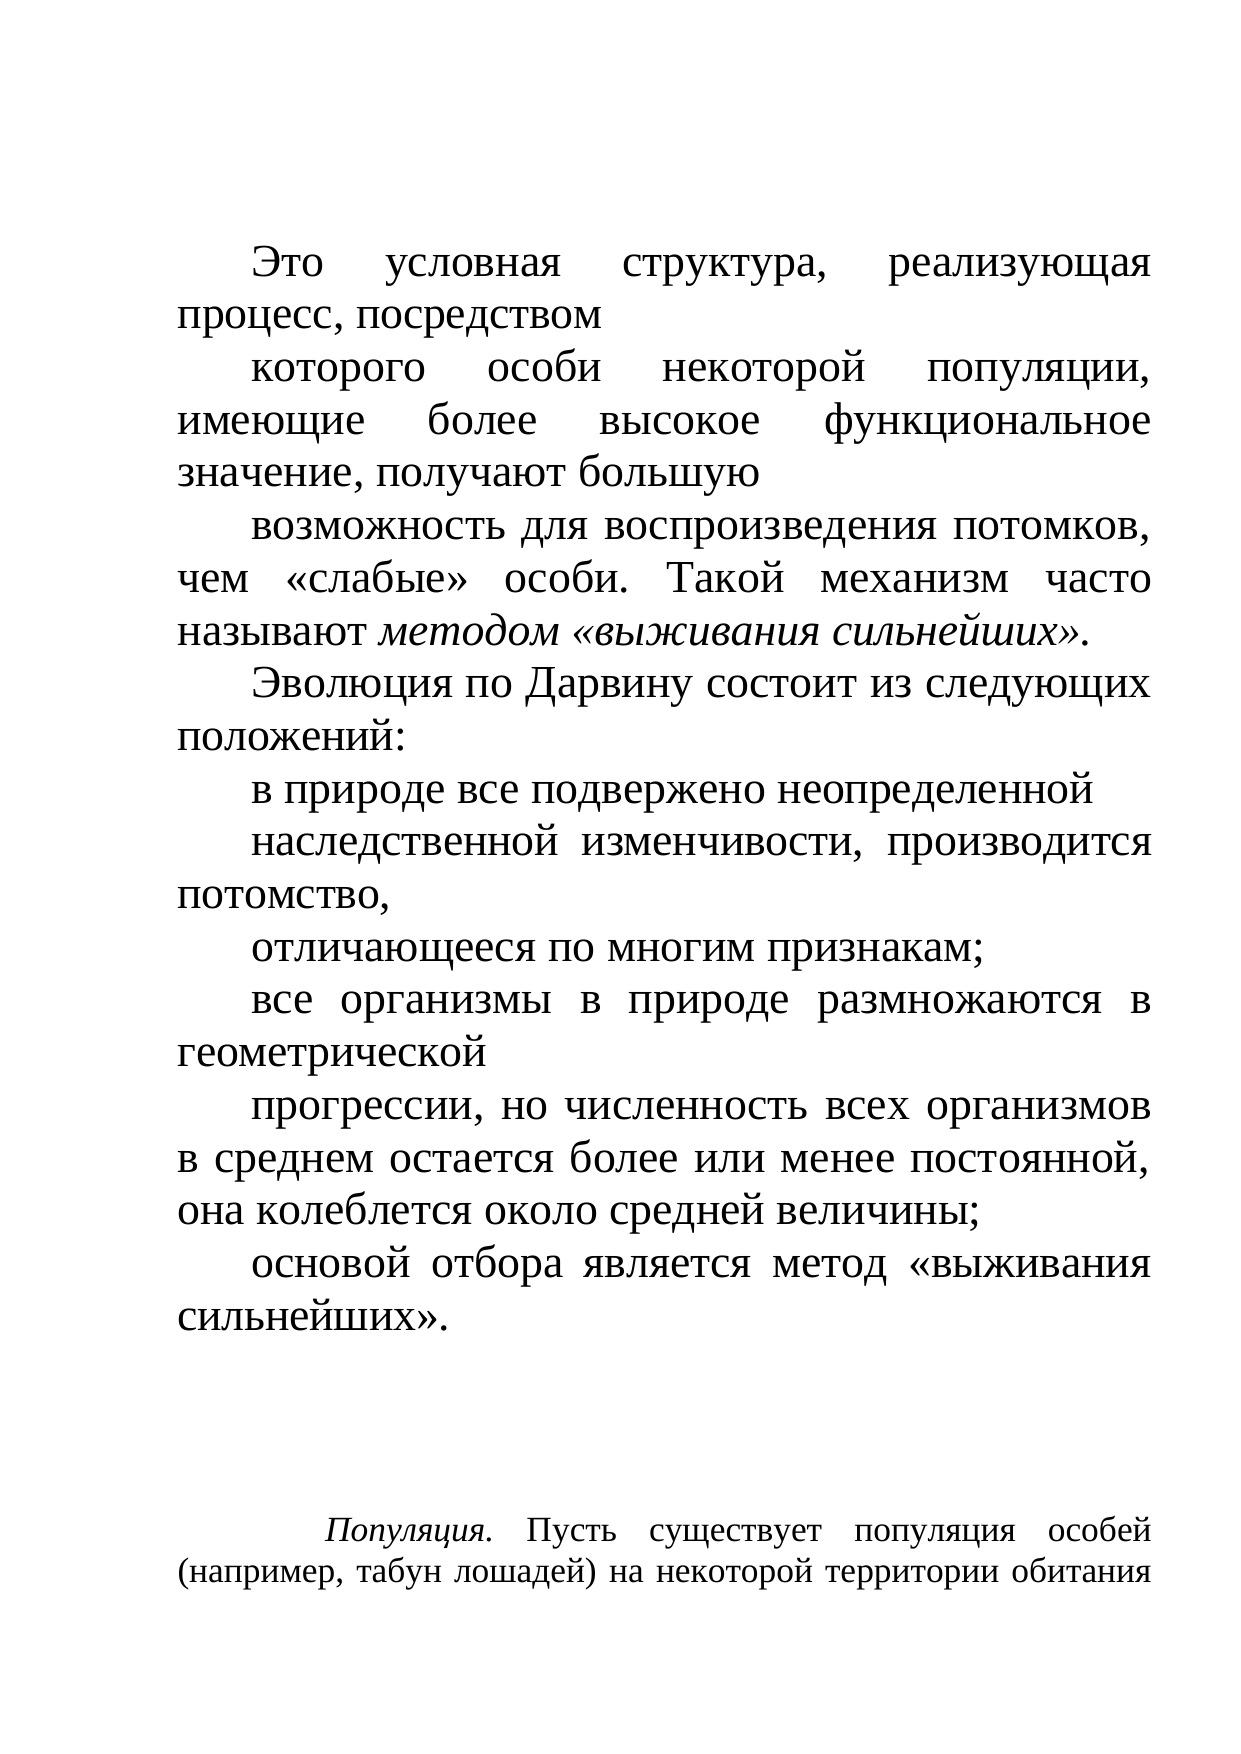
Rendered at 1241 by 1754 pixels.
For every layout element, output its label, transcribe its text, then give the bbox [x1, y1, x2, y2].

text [177, 1508, 1152, 1590]
text отличающееся по многим признакам; [177, 918, 1152, 971]
text прогрессии, но численность всех организмов в среднем остается более или менее постоянной, она колеблется около средней величины; [177, 1077, 1152, 1235]
text Эволюция по Дарвину состоит из следующих положений: [177, 655, 1152, 760]
text все организмы в природе размножаются в геометрической [177, 971, 1152, 1077]
text возможность для воспроизведения потомков, чем «слабые» особи. Такой механизм часто называют методом «выживания сильнейших». [177, 497, 1152, 655]
text в природе все подвержено неопределенной [177, 760, 1152, 813]
text наследственной изменчивости, производится потомство, [177, 813, 1152, 918]
text основой отбора является метод «выживания сильнейших». [177, 1235, 1152, 1340]
text Это условная структура, реализующая процесс, посредством [177, 233, 1152, 339]
text которого особи некоторой популяции, имеющие более высокое функциональное значение, получают большую [177, 339, 1152, 497]
